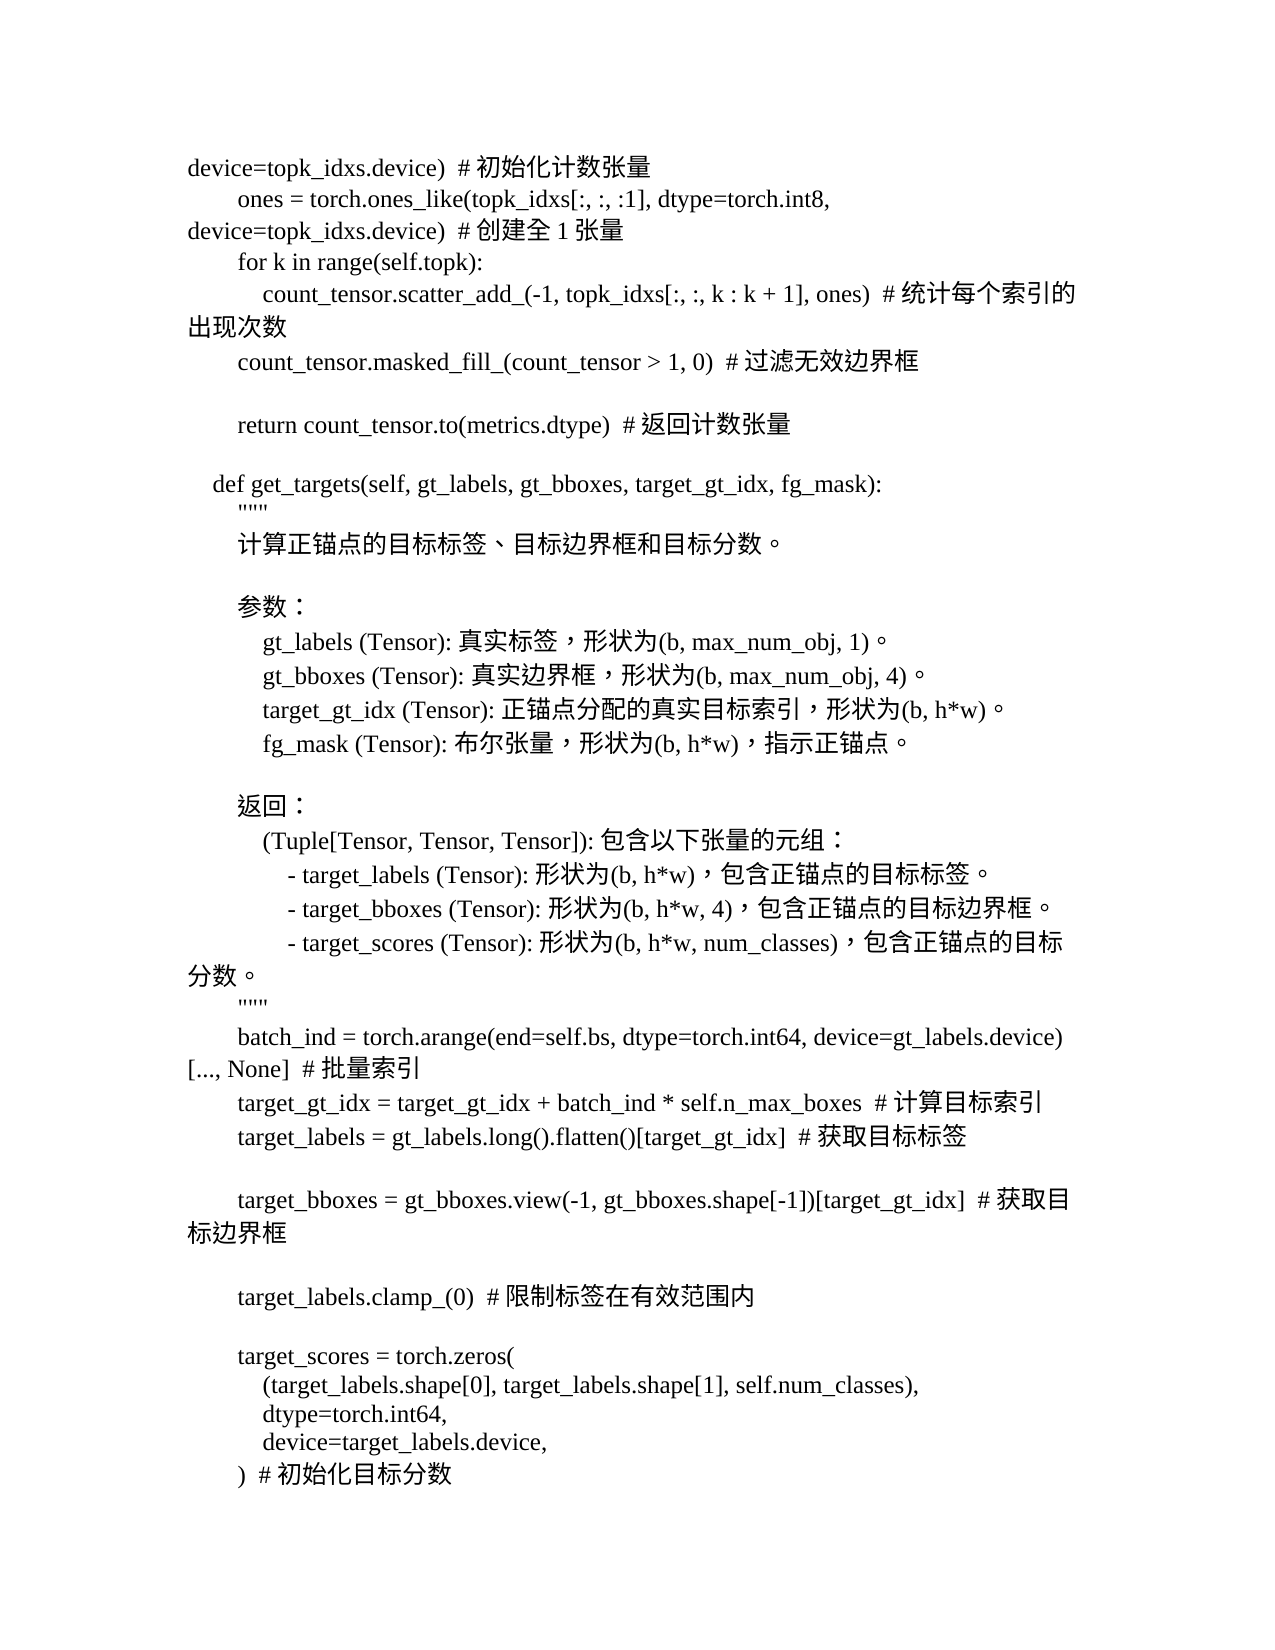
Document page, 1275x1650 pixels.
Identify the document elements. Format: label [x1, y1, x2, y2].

text [187, 150, 1087, 1490]
